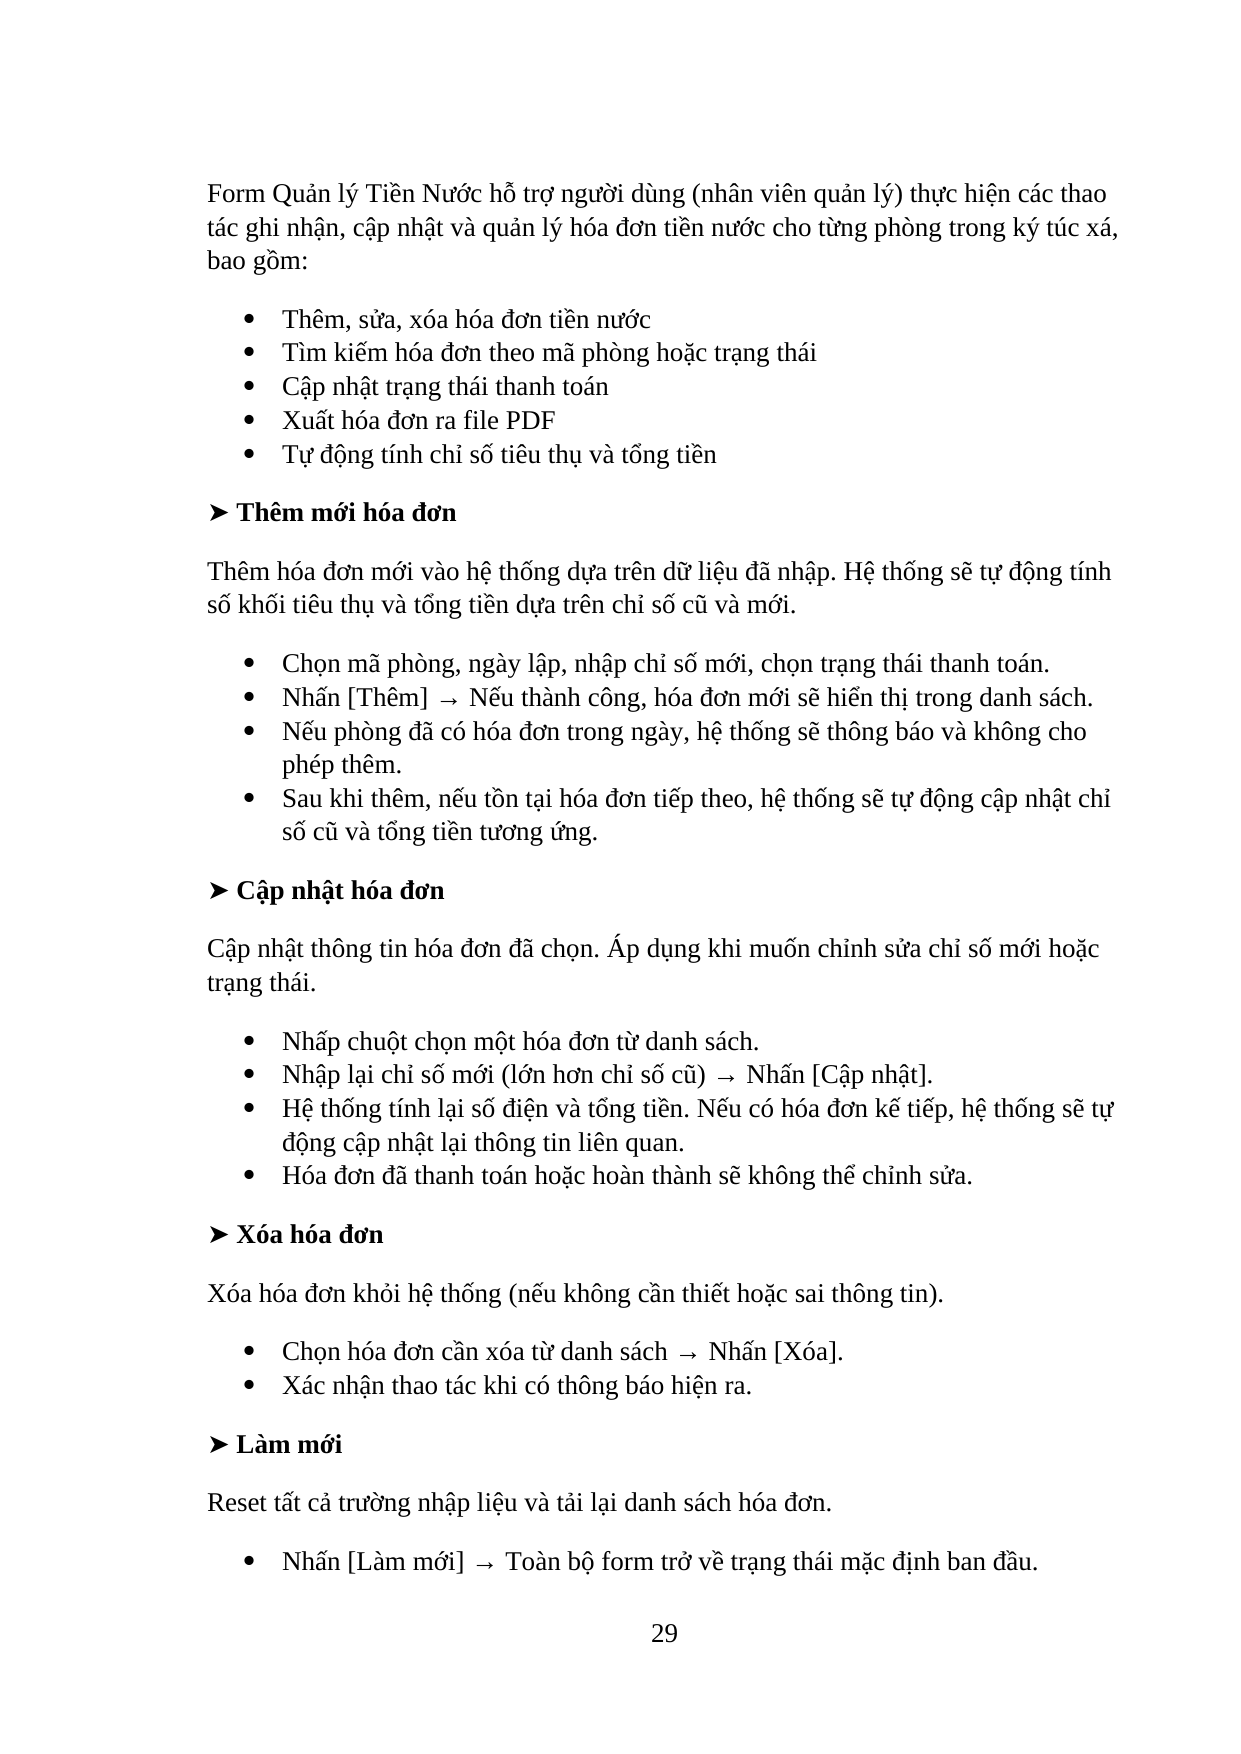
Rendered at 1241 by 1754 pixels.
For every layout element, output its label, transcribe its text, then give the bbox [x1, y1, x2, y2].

list Cập nhật trạng thái thanh toán [244, 370, 1122, 402]
list Tự động tính chỉ số tiêu thụ và tổng tiền [244, 438, 1122, 469]
list Nhấp chuột chọn một hóa đơn từ danh sách. [244, 1025, 1122, 1056]
list Hóa đơn đã thanh toán hoặc hoàn thành sẽ không thể chỉnh sửa. [244, 1159, 1122, 1191]
text ➤ Thêm mới hóa đơn [207, 497, 1122, 528]
list Chọn hóa đơn cần xóa từ danh sách → Nhấn [Xóa]. [244, 1335, 1122, 1366]
text Cập nhật thông tin hóa đơn đã chọn. Áp dụng khi muốn chỉnh sửa chỉ số mới hoặc trạng thái. [207, 933, 1122, 997]
text Reset tất cả trường nhập liệu và tải lại danh sách hóa đơn. [207, 1486, 1122, 1517]
list Xuất hóa đơn ra file PDF [244, 404, 1122, 435]
text ➤ Làm mới [207, 1428, 1122, 1459]
list Nếu phòng đã có hóa đơn trong ngày, hệ thống sẽ thông báo và không cho phép thêm. [244, 715, 1122, 779]
text Thêm hóa đơn mới vào hệ thống dựa trên dữ liệu đã nhập. Hệ thống sẽ tự động tính số khối tiêu thụ và tổng tiền dựa trên chỉ số cũ và mới. [207, 555, 1122, 620]
list Nhấn [Làm mới] → Toàn bộ form trở về trạng thái mặc định ban đầu. [244, 1545, 1122, 1576]
list Thêm, sửa, xóa hóa đơn tiền nước [244, 303, 1122, 334]
list Chọn mã phòng, ngày lập, nhập chỉ số mới, chọn trạng thái thanh toán. [244, 647, 1122, 678]
list Sau khi thêm, nếu tồn tại hóa đơn tiếp theo, hệ thống sẽ tự động cập nhật chỉ số cũ và tổng tiền tương ứng. [244, 782, 1122, 847]
text Form Quản lý Tiền Nước hỗ trợ người dùng (nhân viên quản lý) thực hiện các thao tác ghi nhận, cập nhật và quản lý hóa đơn tiền nước cho từng phòng trong ký túc xá, bao gồm: [207, 177, 1122, 275]
text ➤ Xóa hóa đơn [207, 1218, 1122, 1249]
list Tìm kiếm hóa đơn theo mã phòng hoặc trạng thái [244, 337, 1122, 368]
list Hệ thống tính lại số điện và tổng tiền. Nếu có hóa đơn kế tiếp, hệ thống sẽ tự động cập nhật lại thông tin liên quan. [244, 1092, 1122, 1157]
text ➤ Cập nhật hóa đơn [207, 874, 1122, 905]
list Nhấn [Thêm] → Nếu thành công, hóa đơn mới sẽ hiển thị trong danh sách. [244, 681, 1122, 712]
list Nhập lại chỉ số mới (lớn hơn chỉ số cũ) → Nhấn [Cập nhật]. [244, 1058, 1122, 1090]
list Xác nhận thao tác khi có thông báo hiện ra. [244, 1369, 1122, 1400]
text Xóa hóa đơn khỏi hệ thống (nếu không cần thiết hoặc sai thông tin). [207, 1277, 1122, 1308]
